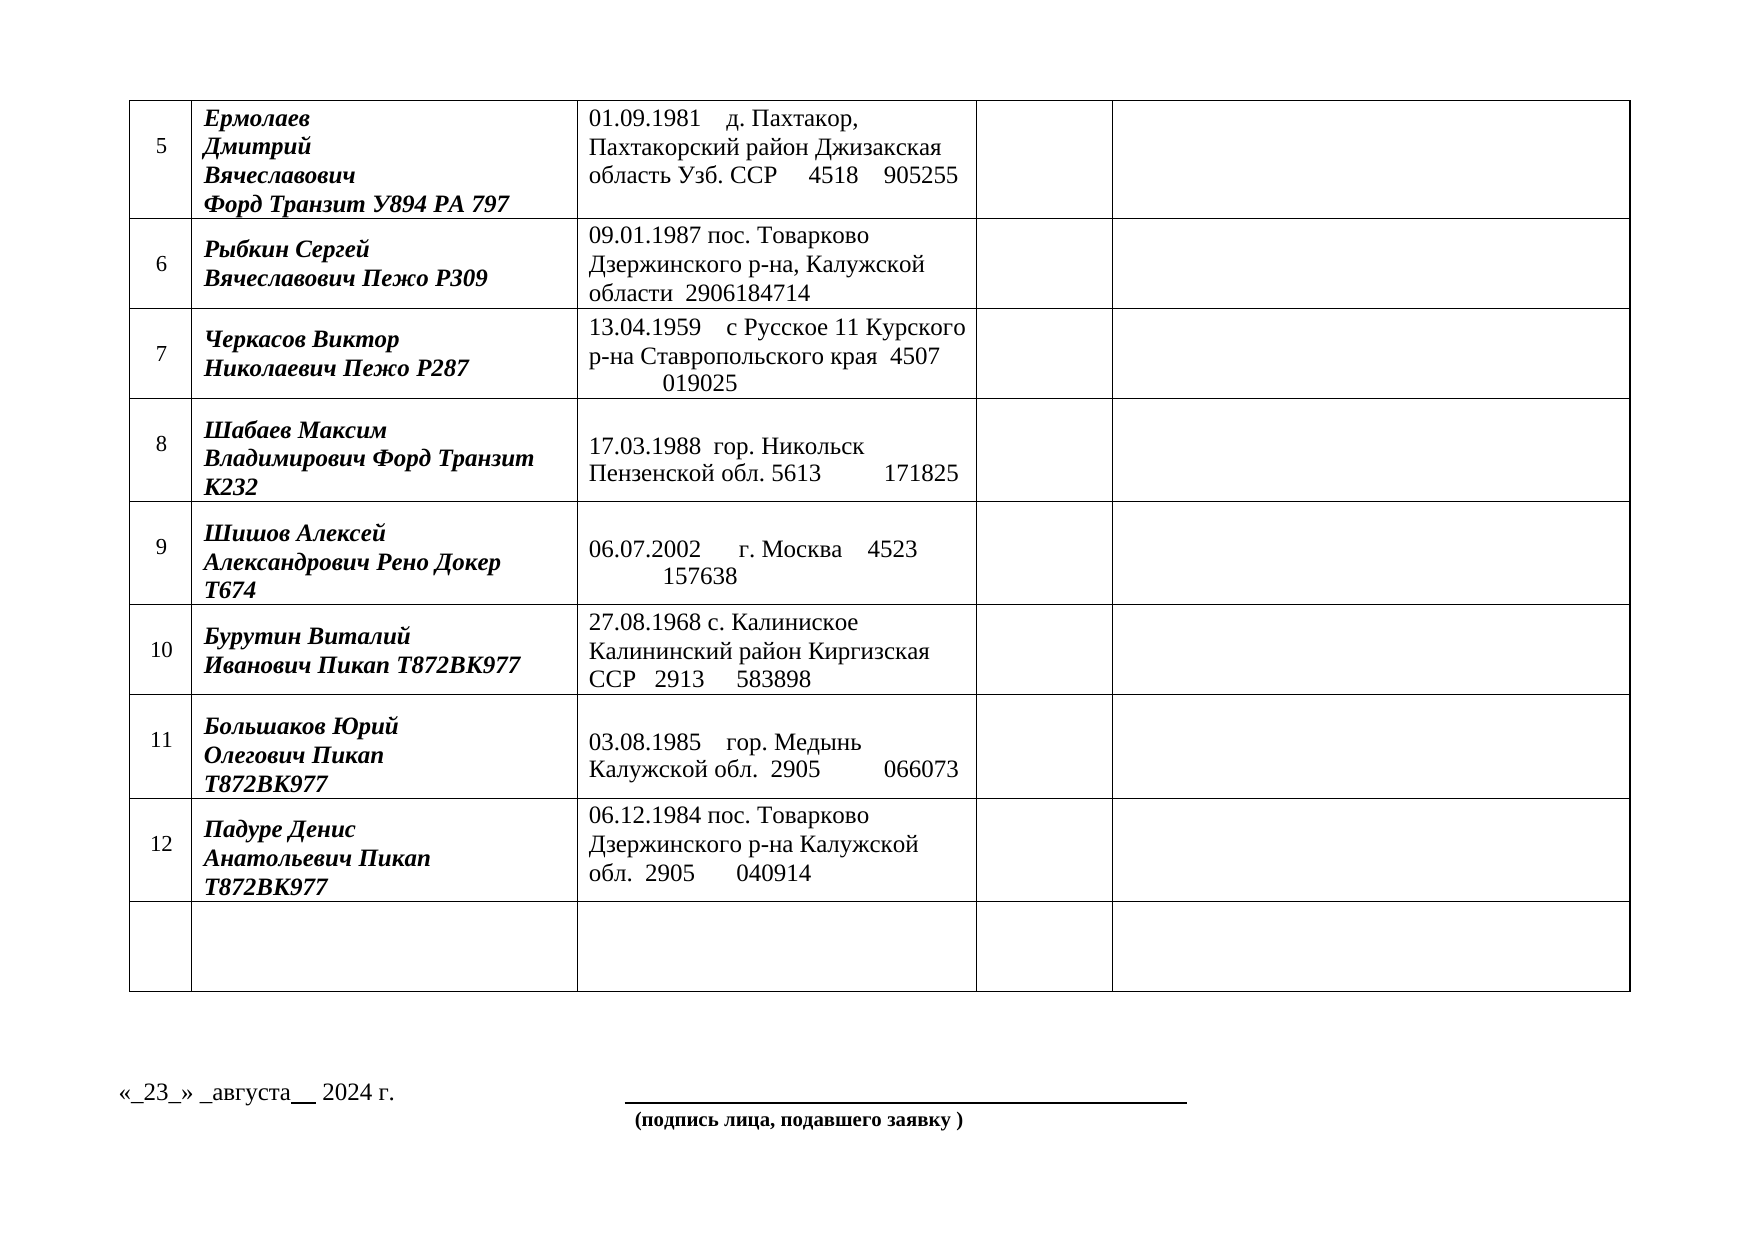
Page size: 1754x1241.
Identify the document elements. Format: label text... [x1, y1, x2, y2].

table_cell [977, 695, 1112, 797]
table_cell 11 [130, 695, 191, 797]
table_cell [1113, 605, 1629, 694]
table_cell 06.07.2002 г. Москва 4523 157638 [578, 502, 976, 604]
table_cell Большаков Юрий Олегович Пикап Т872ВК977 [192, 695, 577, 797]
table_cell [578, 902, 976, 991]
table_cell Шабаев Максим Владимирович Форд Транзит К232 [192, 399, 577, 501]
table_cell [1113, 219, 1629, 308]
table_cell 17.03.1988 гор. Никольск Пензенской обл. 5613 171825 [578, 399, 976, 501]
table_cell 27.08.1968 с. Калиниское Калининский район Киргизская ССР 2913 583898 [578, 605, 976, 694]
table_cell [130, 902, 191, 991]
table_cell [192, 902, 577, 991]
table_cell 13.04.1959 с Русское 11 Курского р-на Ставропольского края 4507 019025 [578, 309, 976, 398]
table_cell 06.12.1984 пос. Товарково Дзержинского р-на Калужской обл. 2905 040914 [578, 799, 976, 901]
table_cell 6 [130, 219, 191, 308]
table_cell [977, 605, 1112, 694]
table_cell [977, 219, 1112, 308]
text (подпись лица, подавшего заявку ) [106, 1107, 1491, 1131]
table_header 5 [130, 101, 191, 218]
table_cell Черкасов Виктор Николаевич Пежо Р287 [192, 309, 577, 398]
table_cell [977, 799, 1112, 901]
table_cell 7 [130, 309, 191, 398]
table_cell [977, 902, 1112, 991]
table_cell [1113, 399, 1629, 501]
table_header Ермолаев Дмитрий Вячеславович Форд Транзит У894 РА 797 [192, 101, 577, 218]
table_cell 12 [130, 799, 191, 901]
table_cell [1113, 309, 1629, 398]
table_cell Рыбкин Сергей Вячеславович Пежо Р309 [192, 219, 577, 308]
table_cell 03.08.1985 гор. Медынь Калужской обл. 2905 066073 [578, 695, 976, 797]
text «_23_» _августа 2024 г. [106, 1077, 1199, 1106]
table_header 01.09.1981 д. Пахтакор, Пахтакорский район Джизакская область Узб. ССР 4518 905255 [578, 101, 976, 218]
table_cell [977, 502, 1112, 604]
table_cell [1113, 902, 1629, 991]
table_cell [977, 399, 1112, 501]
table_cell Шишов Алексей Александрович Рено Докер Т674 [192, 502, 577, 604]
table_cell 10 [130, 605, 191, 694]
table_header [1113, 101, 1629, 218]
table_cell Бурутин Виталий Иванович Пикап Т872ВК977 [192, 605, 577, 694]
table_cell 9 [130, 502, 191, 604]
table_cell [1113, 799, 1629, 901]
table_cell 8 [130, 399, 191, 501]
table_header [977, 101, 1112, 218]
table_cell Падуре Денис Анатольевич Пикап Т872ВК977 [192, 799, 577, 901]
table_cell [977, 309, 1112, 398]
table_cell [1113, 695, 1629, 797]
table_cell [1113, 502, 1629, 604]
table_cell 09.01.1987 пос. Товарково Дзержинского р-на, Калужской области 2906184714 [578, 219, 976, 308]
